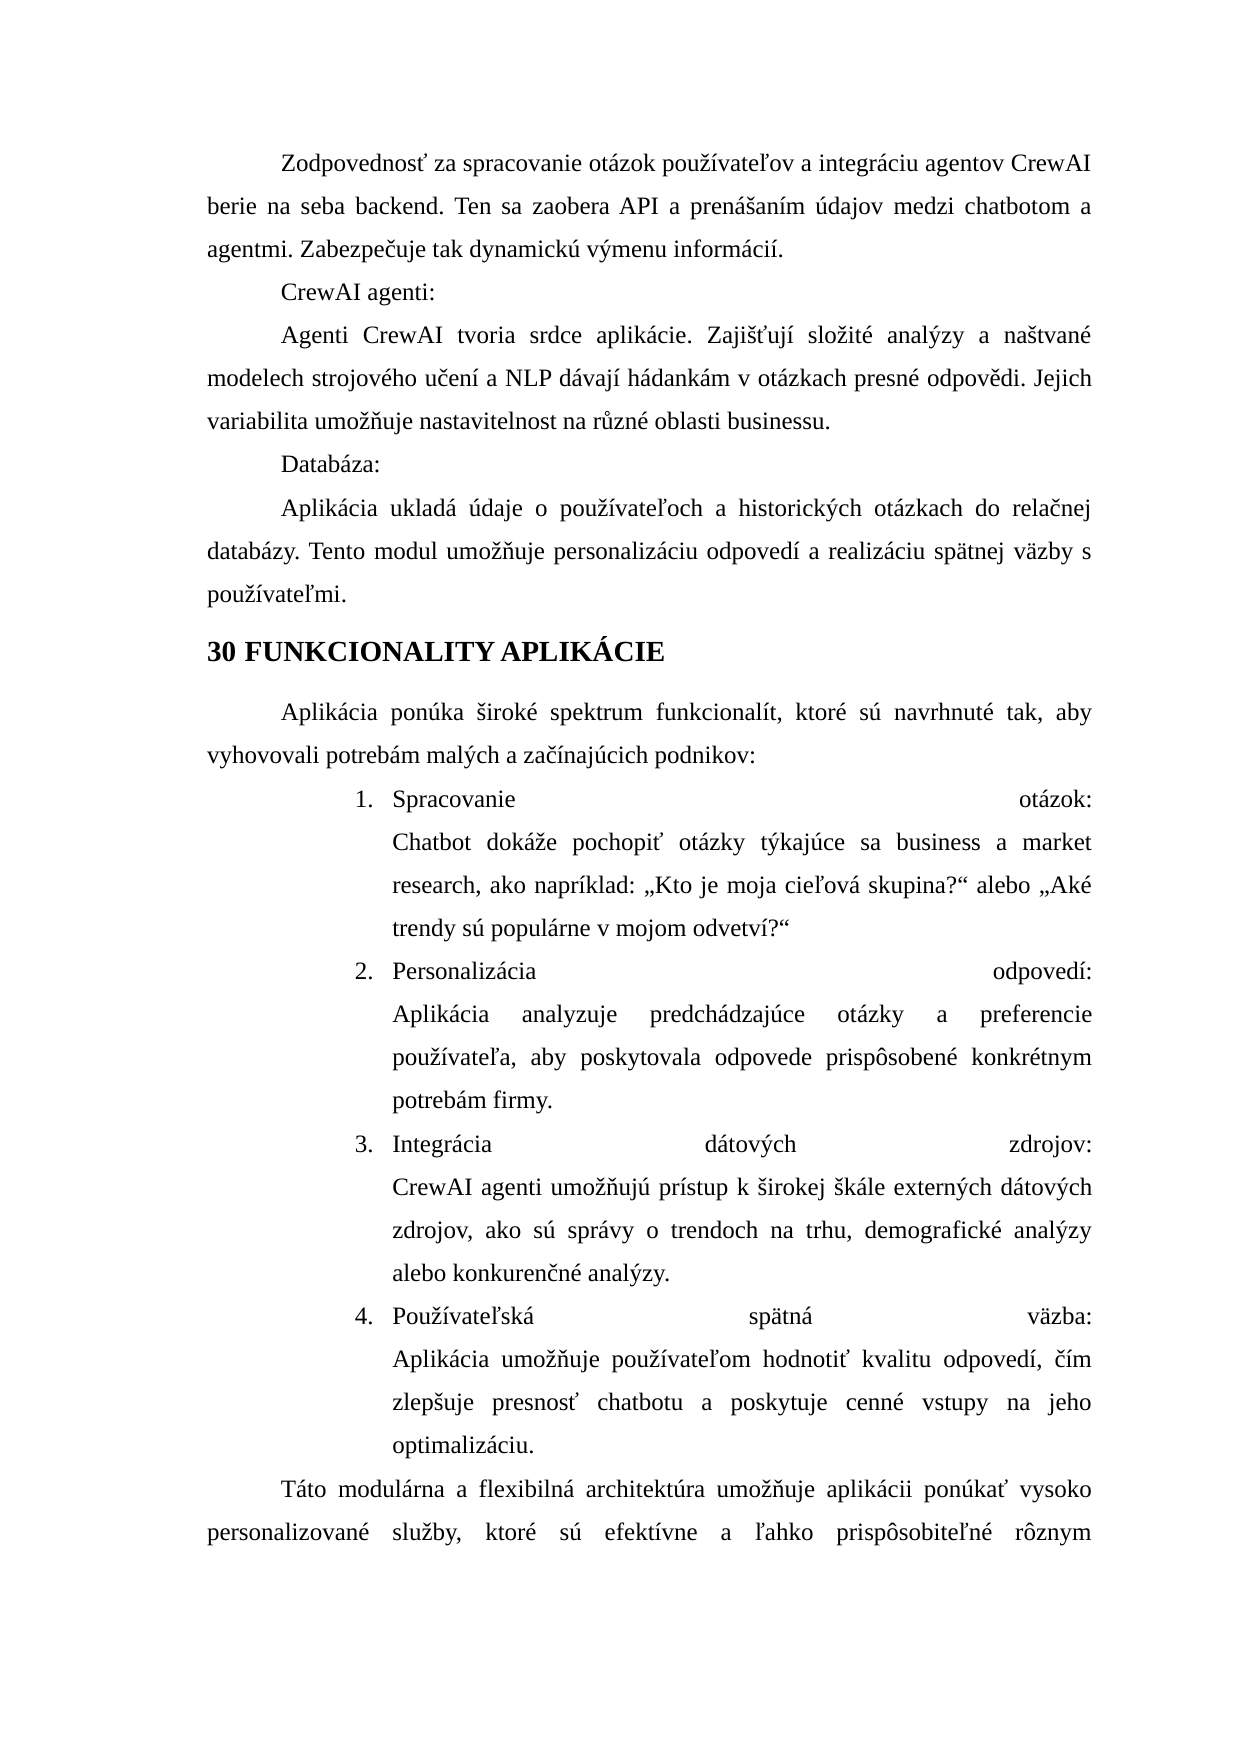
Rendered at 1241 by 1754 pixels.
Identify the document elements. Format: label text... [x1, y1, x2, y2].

text Zodpovednosť za spracovanie otázok používateľov a integráciu agentov CrewAI berie na seba backend. Ten sa zaobera API a prenášaním údajov medzi chatbotom a agentmi. Zabezpečuje tak dynamickú výmenu informácií. [207, 148, 1092, 263]
text Aplikácia ukladá údaje o používateľoch a historických otázkach do relačnej databázy. Tento modul umožňuje personalizáciu odpovedí a realizáciu spätnej väzby s používateľmi. [207, 493, 1092, 608]
list Integrácia dátových zdrojov: CrewAI agenti umožňujú prístup k širokej škále externých dátových zdrojov, ako sú správy o trendoch na trhu, demografické analýzy alebo konkurenčné analýzy. [354, 1129, 1092, 1287]
text Aplikácia ponúka široké spektrum funkcionalít, ktoré sú navrhnuté tak, aby vyhovovali potrebám malých a začínajúcich podnikov: [207, 697, 1092, 769]
list Personalizácia odpovedí: Aplikácia analyzuje predchádzajúce otázky a preferencie používateľa, aby poskytovala odpovede prispôsobené konkrétnym potrebám firmy. [354, 956, 1092, 1114]
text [207, 1474, 1092, 1546]
list Spracovanie otázok: Chatbot dokáže pochopiť otázky týkajúce sa business a market research, ako napríklad: „Kto je moja cieľová skupina?“ alebo „Aké trendy sú populárne v mojom odvetví?“ [354, 784, 1092, 942]
list Používateľská spätná väzba: Aplikácia umožňuje používateľom hodnotiť kvalitu odpovedí, čím zlepšuje presnosť chatbotu a poskytuje cenné vstupy na jeho optimalizáciu. [354, 1301, 1092, 1459]
text CrewAI agenti: [207, 277, 1092, 306]
text Agenti CrewAI tvoria srdce aplikácie. Zajišťují složité analýzy a naštvané modelech strojového učení a NLP dávají hádankám v otázkach presné odpovědi. Jejich variabilita umožňuje nastavitelnost na různé oblasti businessu. [207, 320, 1092, 435]
text Databáza: [207, 449, 1092, 478]
text Funkcionality aplikácie [207, 634, 1092, 668]
